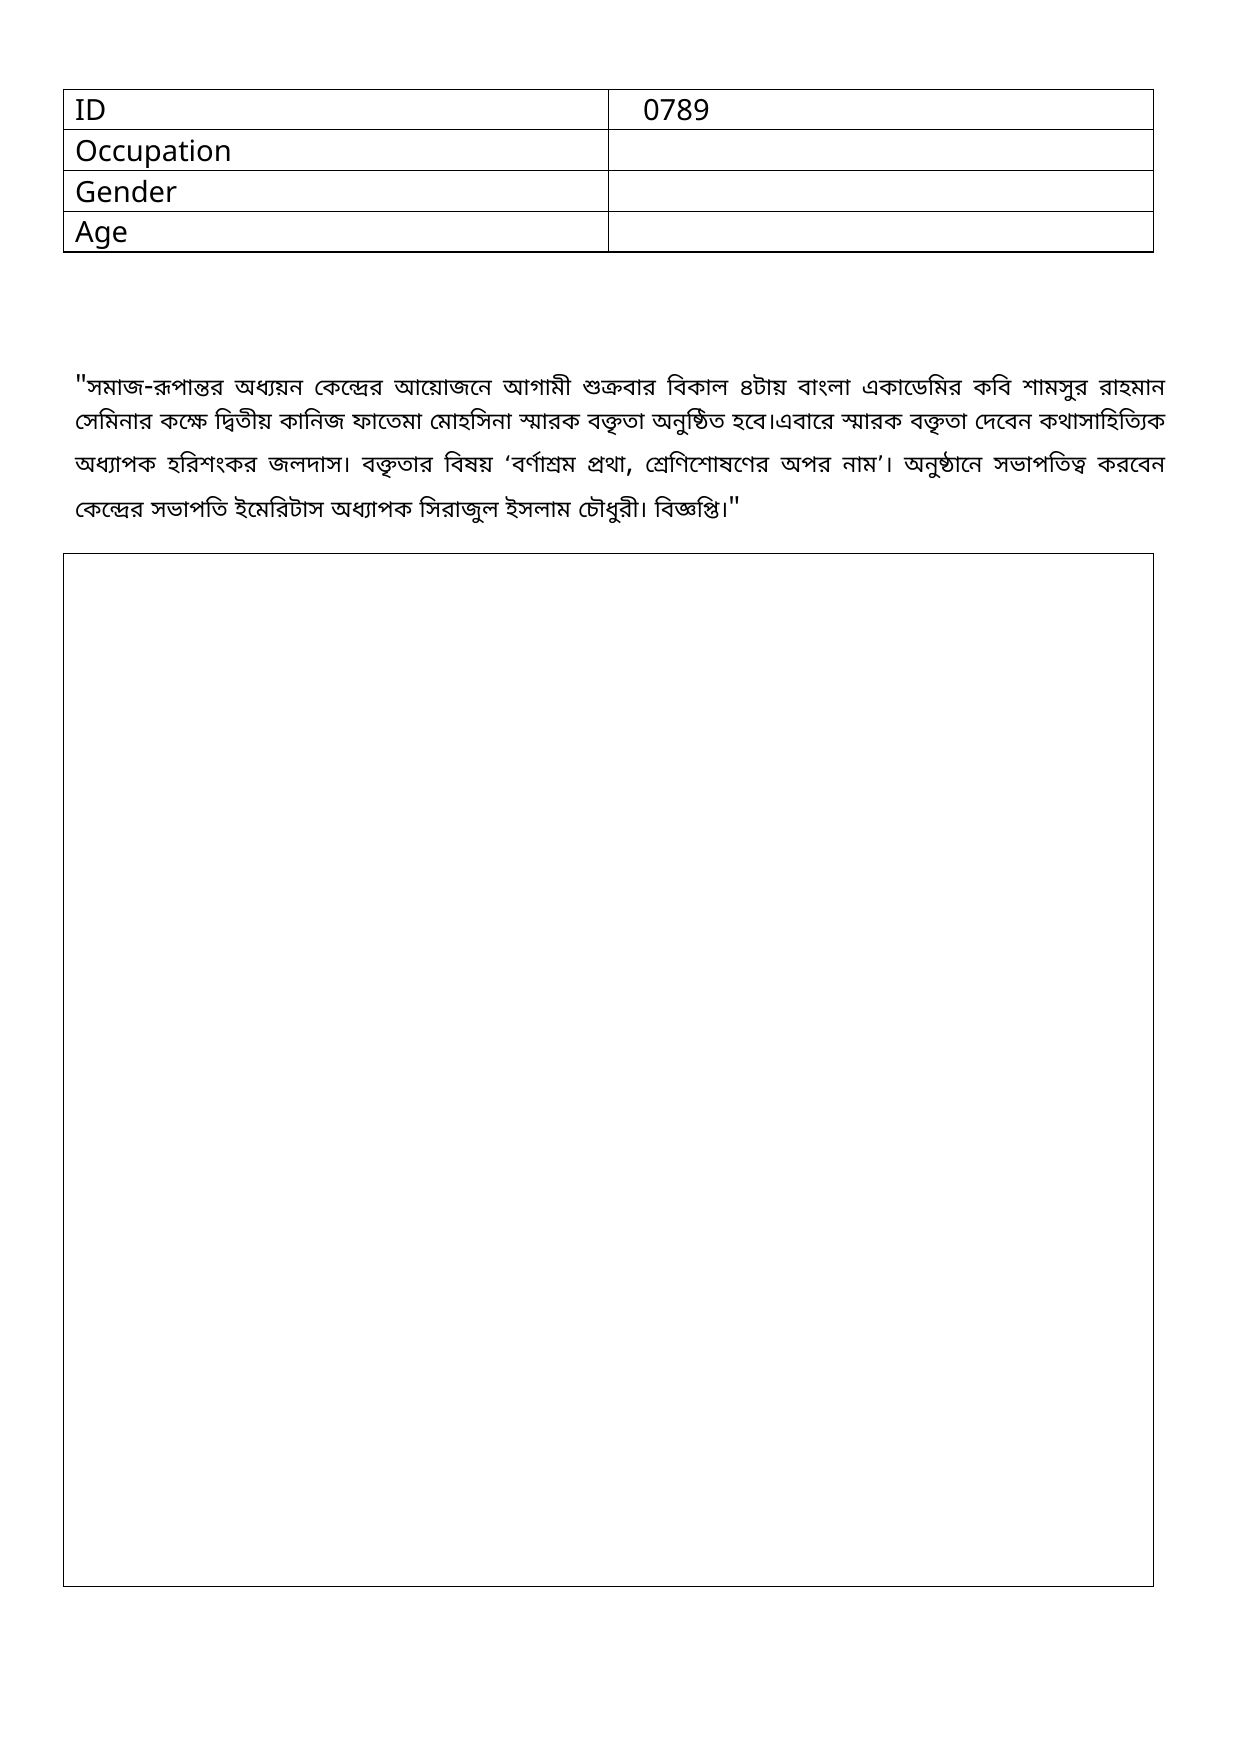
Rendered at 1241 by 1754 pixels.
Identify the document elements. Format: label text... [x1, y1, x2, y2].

text "সমাজ-রূপান্তর অধ্যয়ন কেন্দ্রের আয়োজনে আগামী শুক্রবার বিকাল ৪টায় বাংলা একাডেমির কবি শামসুর রাহমান সেমিনার কক্ষে দ্বিতীয় কানিজ ফাতেমা মোহসিনা স্মারক বক্তৃতা অনুষ্ঠিত হবে।এবারে স্মারক বক্তৃতা দেবেন কথাসাহিত্যিক অধ্যাপক হরিশংকর জলদাস। বক্তৃতার বিষয় ‘বর্ণাশ্রম প্রথা, শ্রেণিশোষণের অপর নাম’। অনুষ্ঠানে সভাপতিত্ব করবেন কেন্দ্রের সভাপতি ইমেরিটাস অধ্যাপক সিরাজুল ইসলাম চৌধুরী। বিজ্ঞপ্তি।" [75, 364, 1165, 526]
table_cell [609, 171, 1153, 211]
table_cell Age [64, 212, 608, 251]
table_cell [609, 130, 1153, 170]
table_header [64, 554, 1153, 1586]
table_header ID [64, 90, 608, 129]
table_cell Gender [64, 171, 608, 211]
table_header 0789 [609, 90, 1153, 129]
table_cell [609, 212, 1153, 251]
table_cell Occupation [64, 130, 608, 170]
